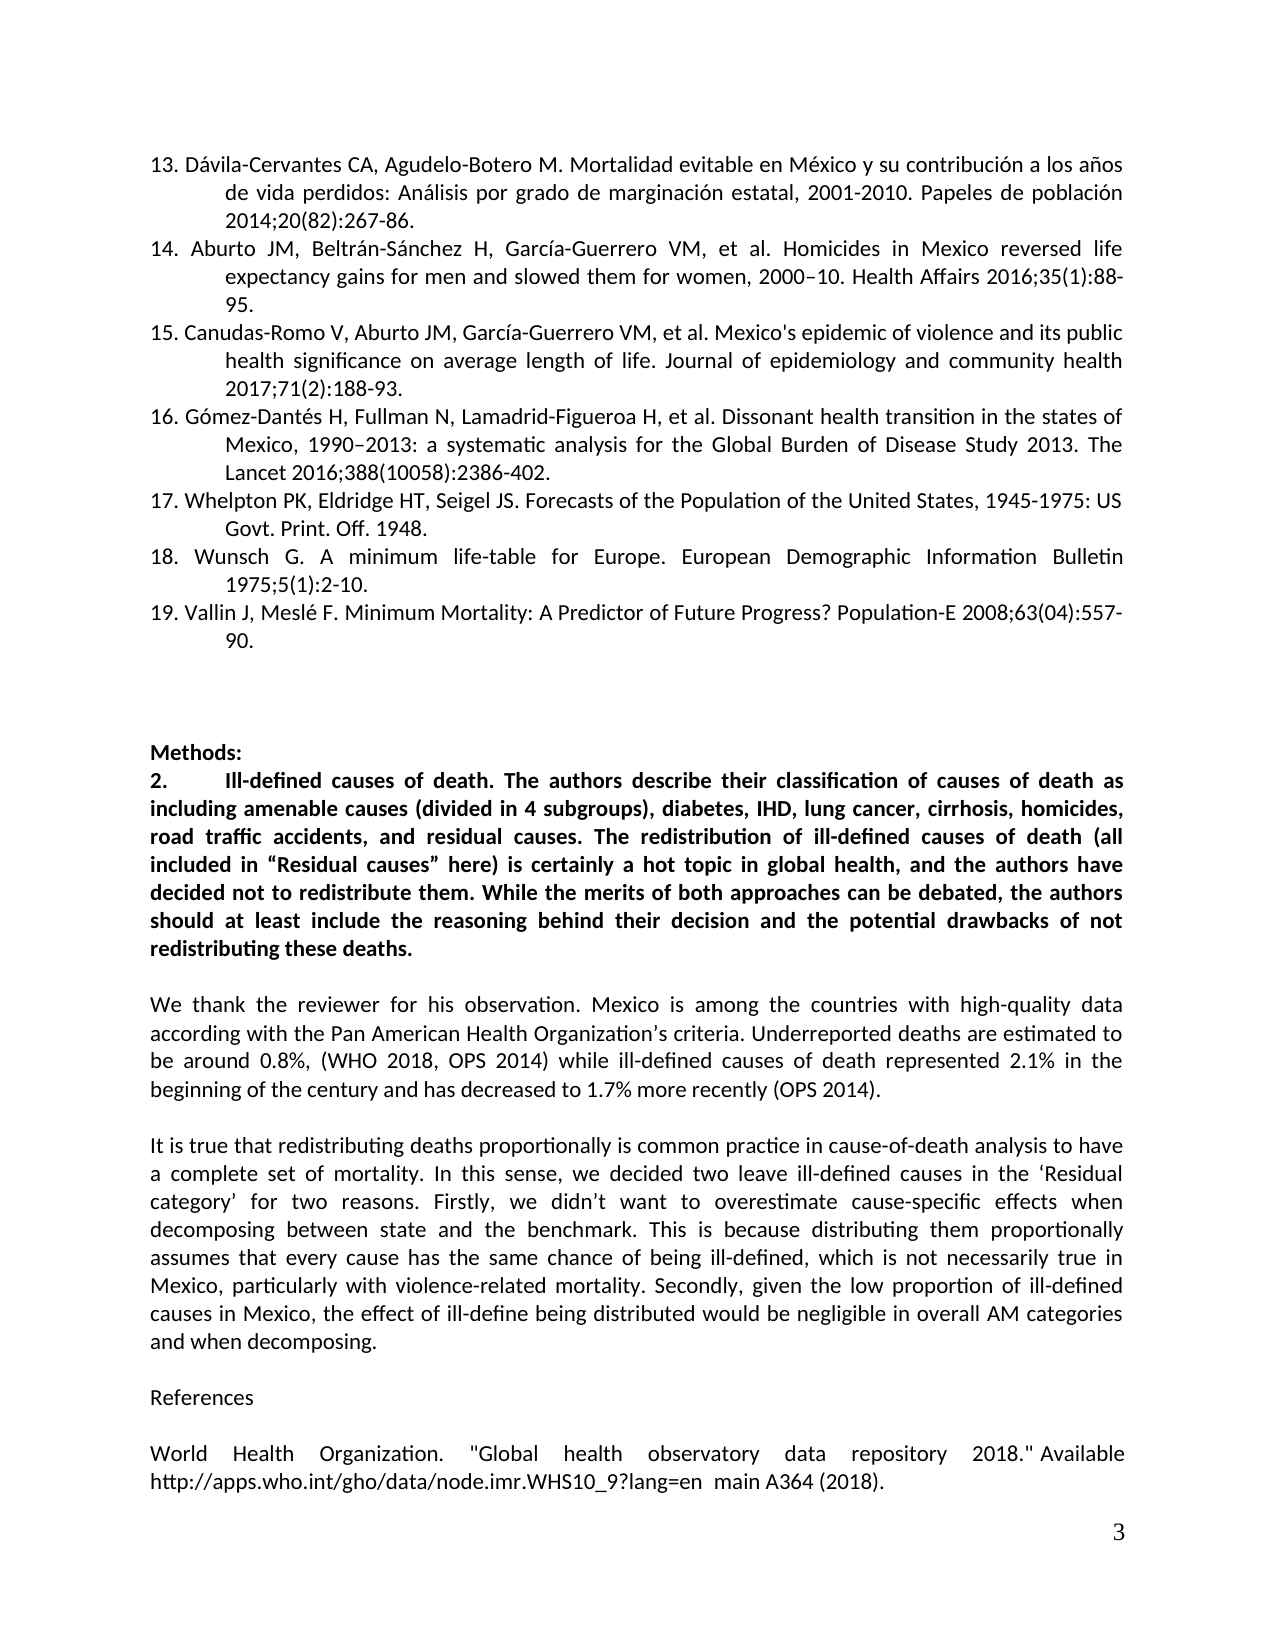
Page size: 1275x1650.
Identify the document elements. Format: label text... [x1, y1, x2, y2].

text It is true that redistributing deaths proportionally is common practice in cause-of-death analysis to have a complete set of mortality. In this sense, we decided two leave ill-defined causes in the ‘Residual category’ for two reasons. Firstly, we didn’t want to overestimate cause-specific effects when decomposing between state and the benchmark. This is because distributing them proportionally assumes that every cause has the same chance of being ill-defined, which is not necessarily true in Mexico, particularly with violence-related mortality. Secondly, given the low proportion of ill-defined causes in Mexico, the effect of ill-define being distributed would be negligible in overall AM categories and when decomposing. [150, 1131, 1125, 1355]
text 17. Whelpton PK, Eldridge HT, Seigel JS. Forecasts of the Population of the United States, 1945-1975: US Govt. Print. Off. 1948. [150, 486, 1125, 542]
text References [150, 1383, 1125, 1411]
text 2. Ill-defined causes of death. The authors describe their classification of causes of death as including amenable causes (divided in 4 subgroups), diabetes, IHD, lung cancer, cirrhosis, homicides, road traffic accidents, and residual causes. The redistribution of ill-defined causes of death (all included in “Residual causes” here) is certainly a hot topic in global health, and the authors have decided not to redistribute them. While the merits of both approaches can be debated, the authors should at least include the reasoning behind their decision and the potential drawbacks of not redistributing these deaths. [150, 766, 1125, 963]
text 18. Wunsch G. A minimum life-table for Europe. European Demographic Information Bulletin 1975;5(1):2-10. [150, 542, 1125, 598]
text 16. Gómez-Dantés H, Fullman N, Lamadrid-Figueroa H, et al. Dissonant health transition in the states of Mexico, 1990–2013: a systematic analysis for the Global Burden of Disease Study 2013. The Lancet 2016;388(10058):2386-402. [150, 402, 1125, 486]
text 13. Dávila-Cervantes CA, Agudelo-Botero M. Mortalidad evitable en México y su contribución a los años de vida perdidos: Análisis por grado de marginación estatal, 2001-2010. Papeles de población 2014;20(82):267-86. [150, 150, 1125, 234]
text 19. Vallin J, Meslé F. Minimum Mortality: A Predictor of Future Progress? Population-E 2008;63(04):557-90. [150, 598, 1125, 654]
text Methods: [150, 738, 1125, 766]
text 15. Canudas-Romo V, Aburto JM, García-Guerrero VM, et al. Mexico's epidemic of violence and its public health significance on average length of life. Journal of epidemiology and community health 2017;71(2):188-93. [150, 318, 1125, 402]
text 14. Aburto JM, Beltrán-Sánchez H, García-Guerrero VM, et al. Homicides in Mexico reversed life expectancy gains for men and slowed them for women, 2000–10. Health Affairs 2016;35(1):88-95. [150, 234, 1125, 318]
text World Health Organization. "Global health observatory data repository 2018." Available http://apps.who.int/gho/data/node.imr.WHS10_9?lang=en main A364 (2018). [150, 1439, 1125, 1495]
text We thank the reviewer for his observation. Mexico is among the countries with high-quality data according with the Pan American Health Organization’s criteria. Underreported deaths are estimated to be around 0.8%, (WHO 2018, OPS 2014) while ill-defined causes of death represented 2.1% in the beginning of the century and has decreased to 1.7% more recently (OPS 2014). [150, 991, 1125, 1103]
